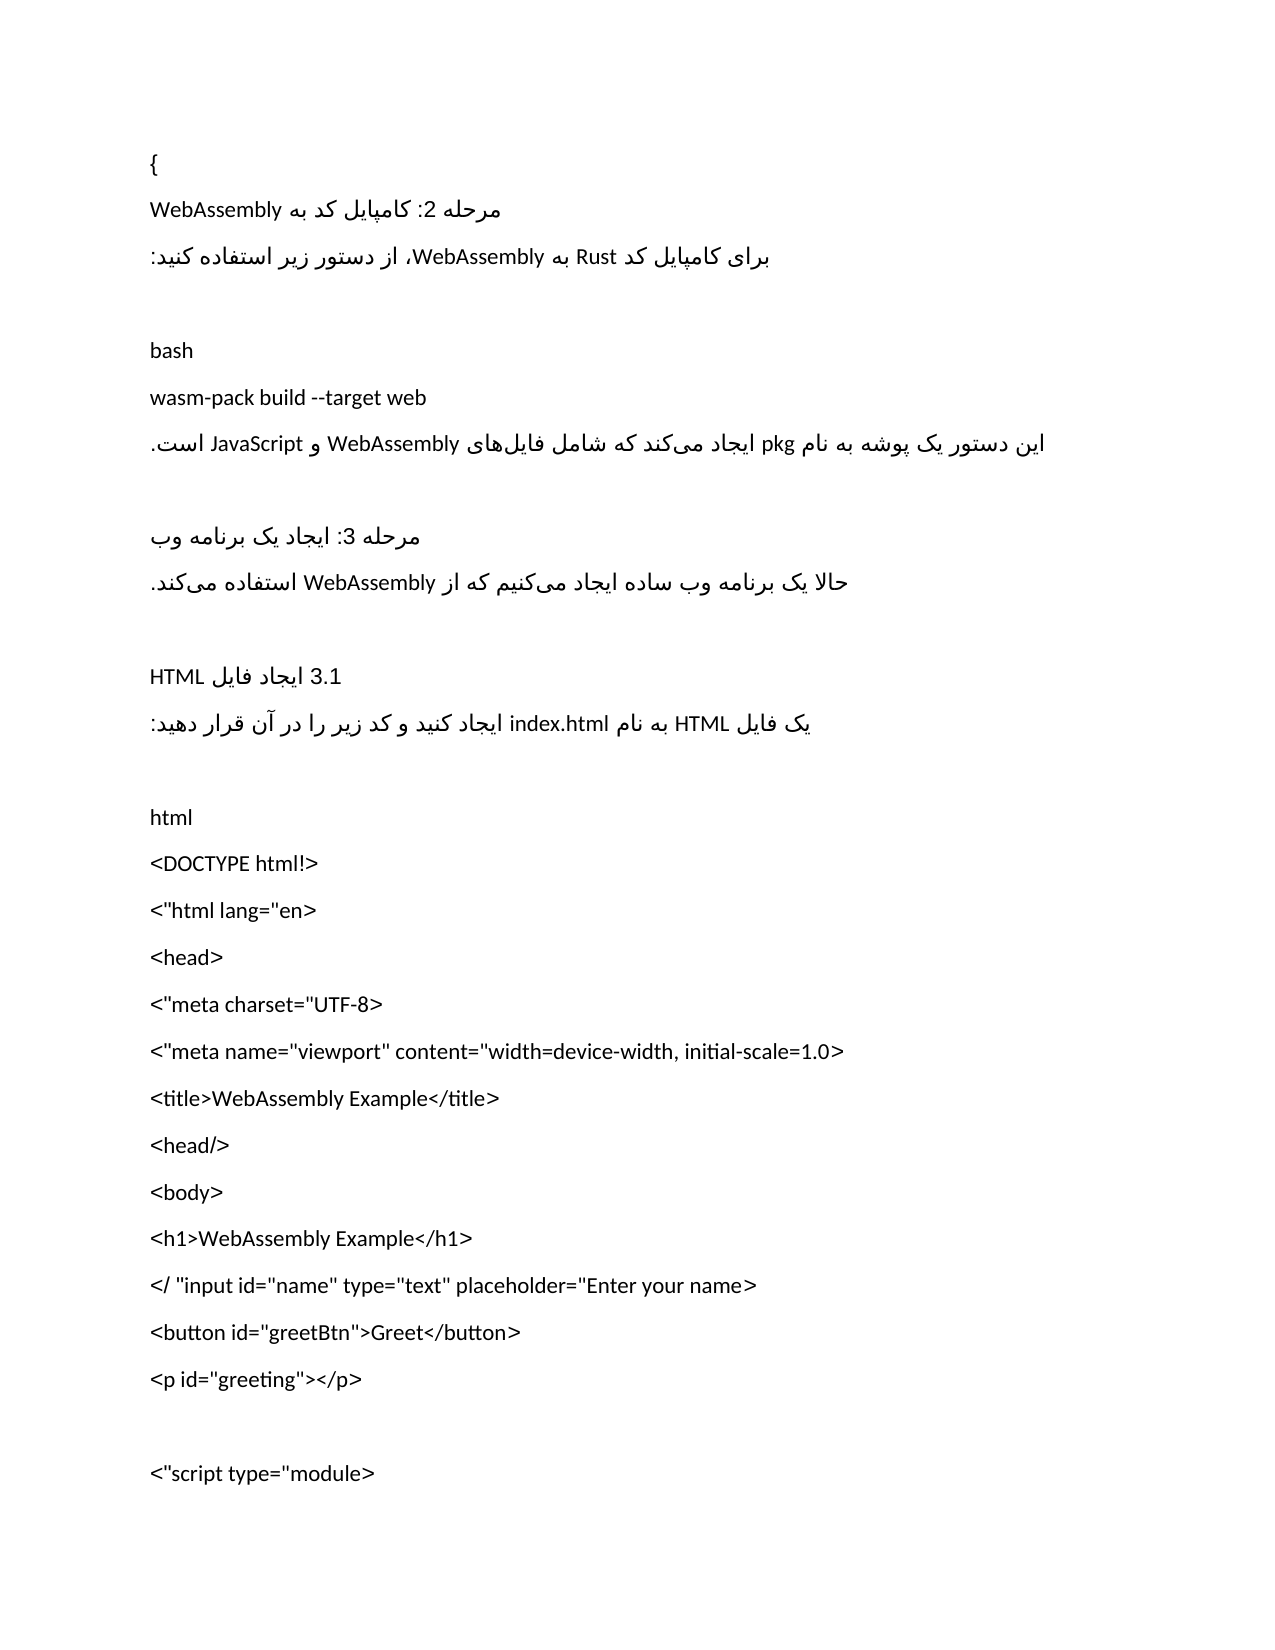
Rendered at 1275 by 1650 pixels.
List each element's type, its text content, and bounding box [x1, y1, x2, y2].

text <meta charset="UTF-8"> [150, 990, 1125, 1018]
text <meta name="viewport" content="width=device-width, initial-scale=1.0"> [150, 1037, 1125, 1065]
text <title>WebAssembly Example</title> [150, 1084, 1125, 1112]
text } [150, 150, 1125, 176]
text 3.1 ایجاد فایل HTML [150, 662, 1125, 690]
text <html lang="en"> [150, 896, 1125, 924]
text <!DOCTYPE html> [150, 849, 1125, 878]
text <button id="greetBtn">Greet</button> [150, 1318, 1125, 1346]
text html [150, 803, 1125, 831]
text <body> [150, 1178, 1125, 1206]
text <h1>WebAssembly Example</h1> [150, 1224, 1125, 1253]
text برای کامپایل کد Rust به WebAssembly، از دستور زیر استفاده کنید: [150, 242, 1125, 270]
text <script type="module"> [150, 1459, 1125, 1487]
text bash [150, 336, 1125, 364]
text <head> [150, 943, 1125, 971]
text </head> [150, 1131, 1125, 1159]
text wasm-pack build --target web [150, 383, 1125, 411]
text یک فایل HTML به نام index.html ایجاد کنید و کد زیر را در آن قرار دهید: [150, 709, 1125, 737]
text مرحله 2: کامپایل کد به WebAssembly [150, 195, 1125, 223]
text مرحله 3: ایجاد یک برنامه وب [150, 523, 1125, 549]
text حالا یک برنامه وب ساده ایجاد می‌کنیم که از WebAssembly استفاده می‌کند. [150, 568, 1125, 596]
text <input id="name" type="text" placeholder="Enter your name" /> [150, 1271, 1125, 1299]
text <p id="greeting"></p> [150, 1365, 1125, 1393]
text این دستور یک پوشه به نام pkg ایجاد می‌کند که شامل فایل‌های WebAssembly و JavaScript است. [150, 429, 1125, 457]
